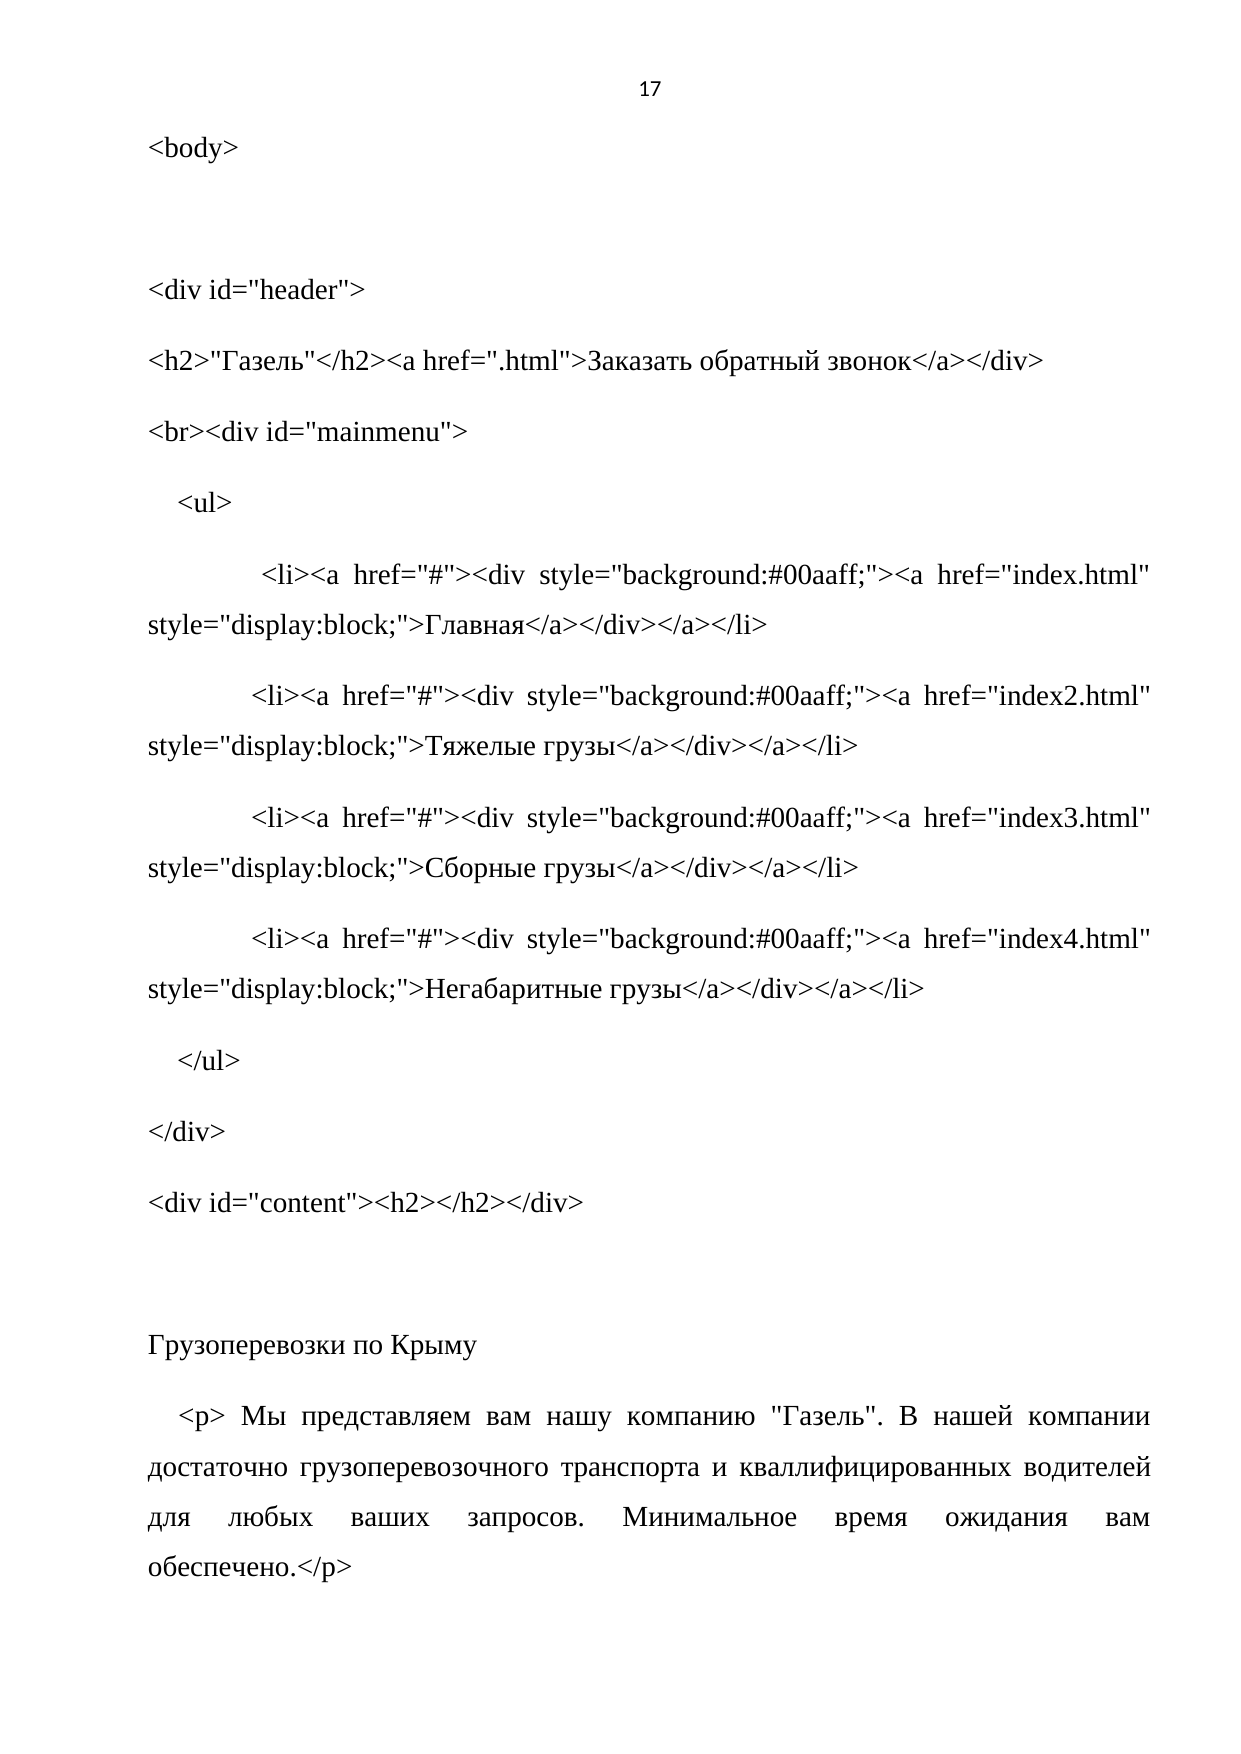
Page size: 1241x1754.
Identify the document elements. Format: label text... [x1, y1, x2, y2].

text <div id="header"> [148, 272, 1152, 306]
text <li><a href="#"><div style="background:#00aaff;"><a href="index4.html" style="display:block;">Негабаритные грузы</a></div></a></li> [148, 921, 1152, 1005]
text <li><a href="#"><div style="background:#00aaff;"><a href="index.html" style="display:block;">Главная</a></div></a></li> [148, 557, 1152, 641]
text <br><div id="mainmenu"> [148, 414, 1152, 448]
text <body> [148, 130, 1152, 163]
text <ul> [148, 486, 1152, 519]
text <div id="content"><h2></h2></div> [148, 1185, 1152, 1218]
text <li><a href="#"><div style="background:#00aaff;"><a href="index2.html" style="display:block;">Тяжелые грузы</a></div></a></li> [148, 678, 1152, 762]
text <li><a href="#"><div style="background:#00aaff;"><a href="index3.html" style="display:block;">Сборные грузы</a></div></a></li> [148, 800, 1152, 883]
text </ul> [148, 1043, 1152, 1076]
text Грузоперевозки по Крыму [148, 1327, 1152, 1361]
text <p> Мы представляем вам нашу компанию "Газель". В нашей компании достаточно грузоперевозочного транспорта и кваллифицированных водителей для любых ваших запросов. Минимальное время ожидания вам обеспечено.</p> [148, 1398, 1152, 1583]
text <h2>"Газель"</h2><a href=".html">Заказать обратный звонок</a></div> [148, 343, 1152, 377]
text </div> [148, 1114, 1152, 1147]
